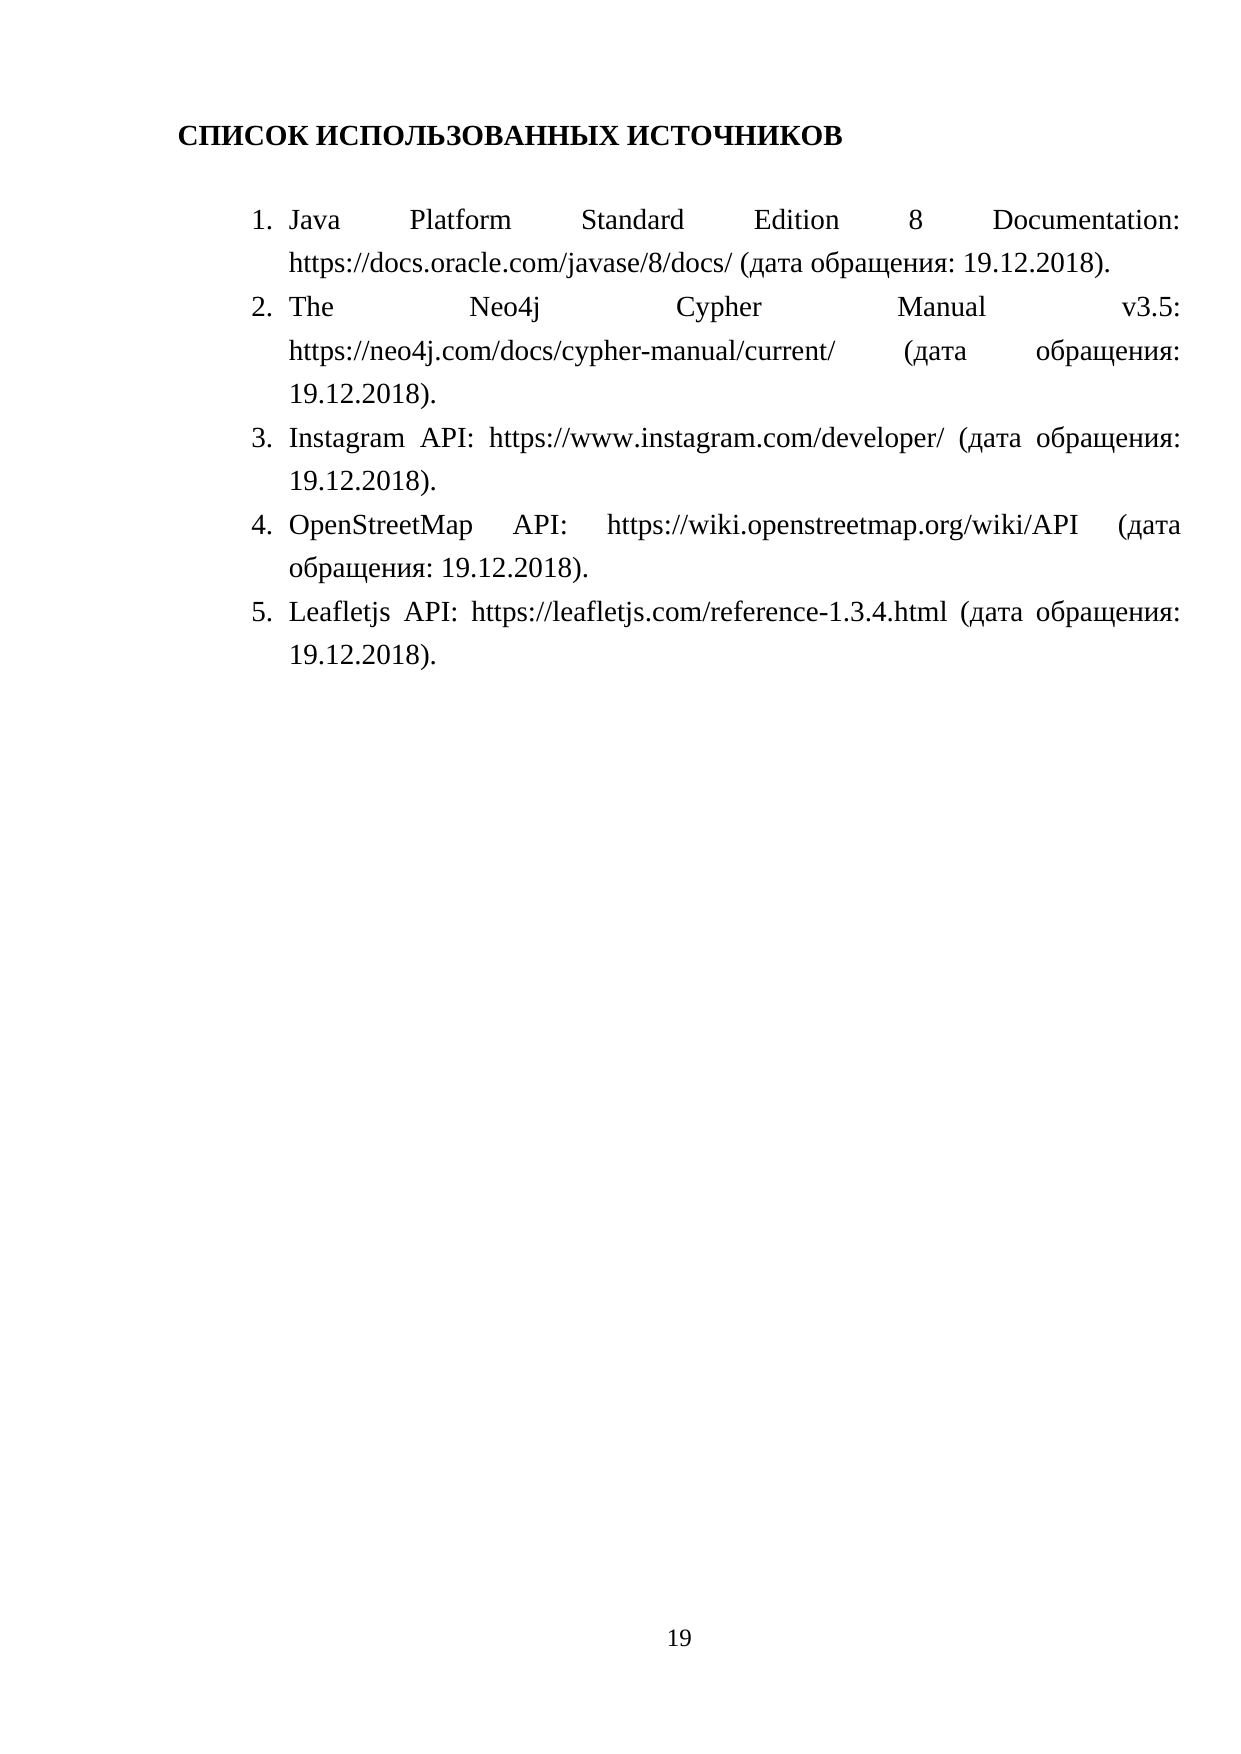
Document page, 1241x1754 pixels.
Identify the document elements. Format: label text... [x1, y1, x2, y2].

list Instagram API: https://www.instagram.com/developer/ (дата обращения: 19.12.2018). [251, 420, 1181, 497]
list Java Platform Standard Edition 8 Documentation: https://docs.oracle.com/javase/8/docs/ (дата обращения: 19.12.2018). [251, 202, 1181, 279]
list OpenStreetMap API: https://wiki.openstreetmap.org/wiki/API (дата обращения: 19.12.2018). [251, 507, 1181, 584]
subtitle Список использованных источников [177, 118, 1181, 152]
list The Neo4j Cypher Manual v3.5: https://neo4j.com/docs/cypher-manual/current/ (дата обращения: 19.12.2018). [251, 289, 1181, 410]
list Leafletjs API: https://leafletjs.com/reference-1.3.4.html (дата обращения: 19.12.2018). [251, 594, 1181, 671]
